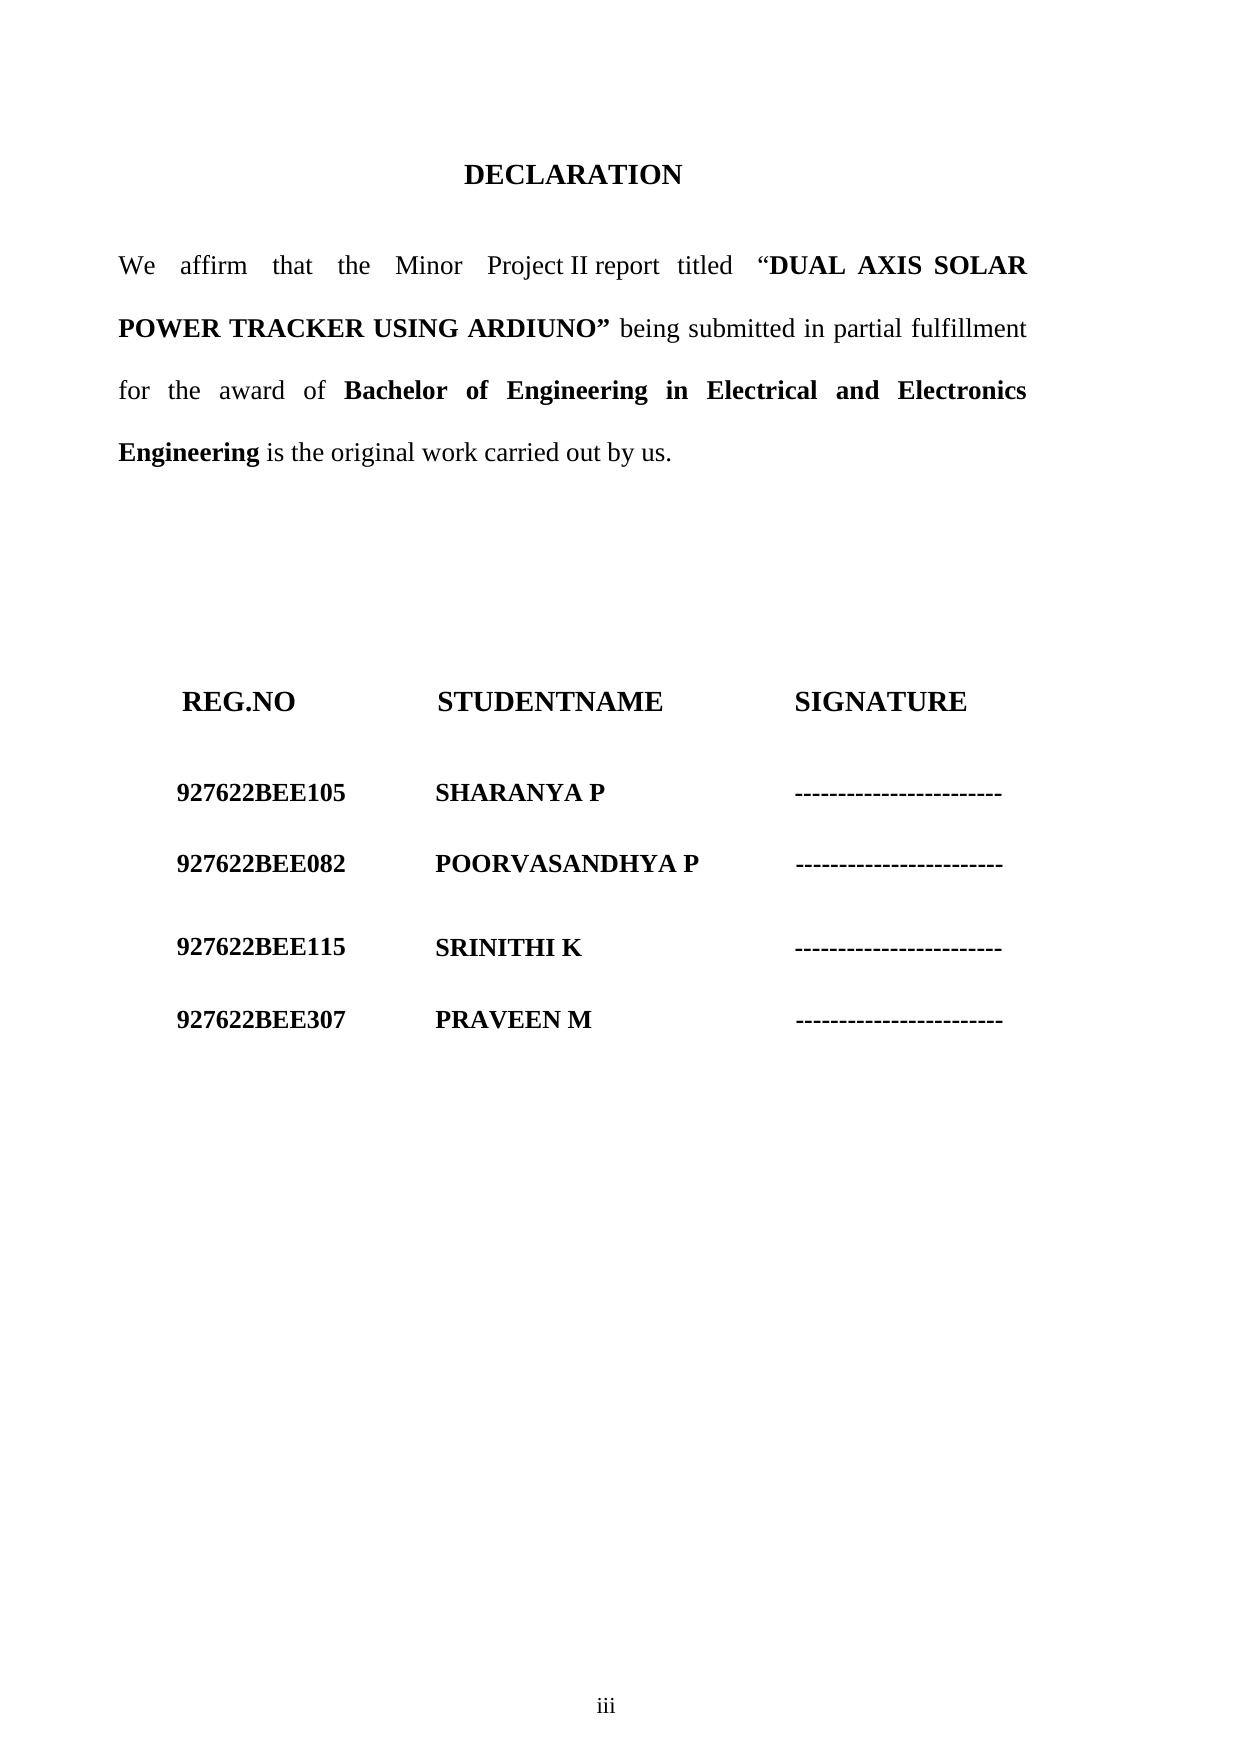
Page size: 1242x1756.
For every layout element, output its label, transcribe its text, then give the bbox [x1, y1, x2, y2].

table_cell SHARANYA P [390, 748, 733, 829]
table_cell POORVASANDHYA P [390, 829, 733, 904]
table_cell ------------------------ [733, 985, 1024, 1083]
text We affirm that the Minor Project II report titled “DUAL AXIS SOLAR POWER TRACKER USING ARDIUNO” being submitted in partial fulfillment for the award of Bachelor of Engineering in Electrical and Electronics Engineering is the original work carried out by us. [118, 249, 1027, 467]
text iii [275, 1692, 937, 1718]
table_cell PRAVEEN M [390, 985, 733, 1083]
table_cell 927622BEE115 [156, 904, 390, 985]
table_cell 927622BEE105 [156, 748, 390, 829]
table_header SIGNATURE [733, 686, 1024, 748]
table_header REG.NO [156, 686, 390, 748]
table_cell SRINITHI K [390, 904, 733, 985]
table_cell ------------------------ [733, 829, 1024, 904]
table_cell 927622BEE082 [156, 829, 390, 904]
table_cell ------------------------ [733, 748, 1024, 829]
subtitle DECLARATION [119, 157, 1027, 191]
table_header STUDENTNAME [390, 686, 733, 748]
table_cell ------------------------ [733, 904, 1024, 985]
table_cell 927622BEE307 [156, 985, 390, 1083]
